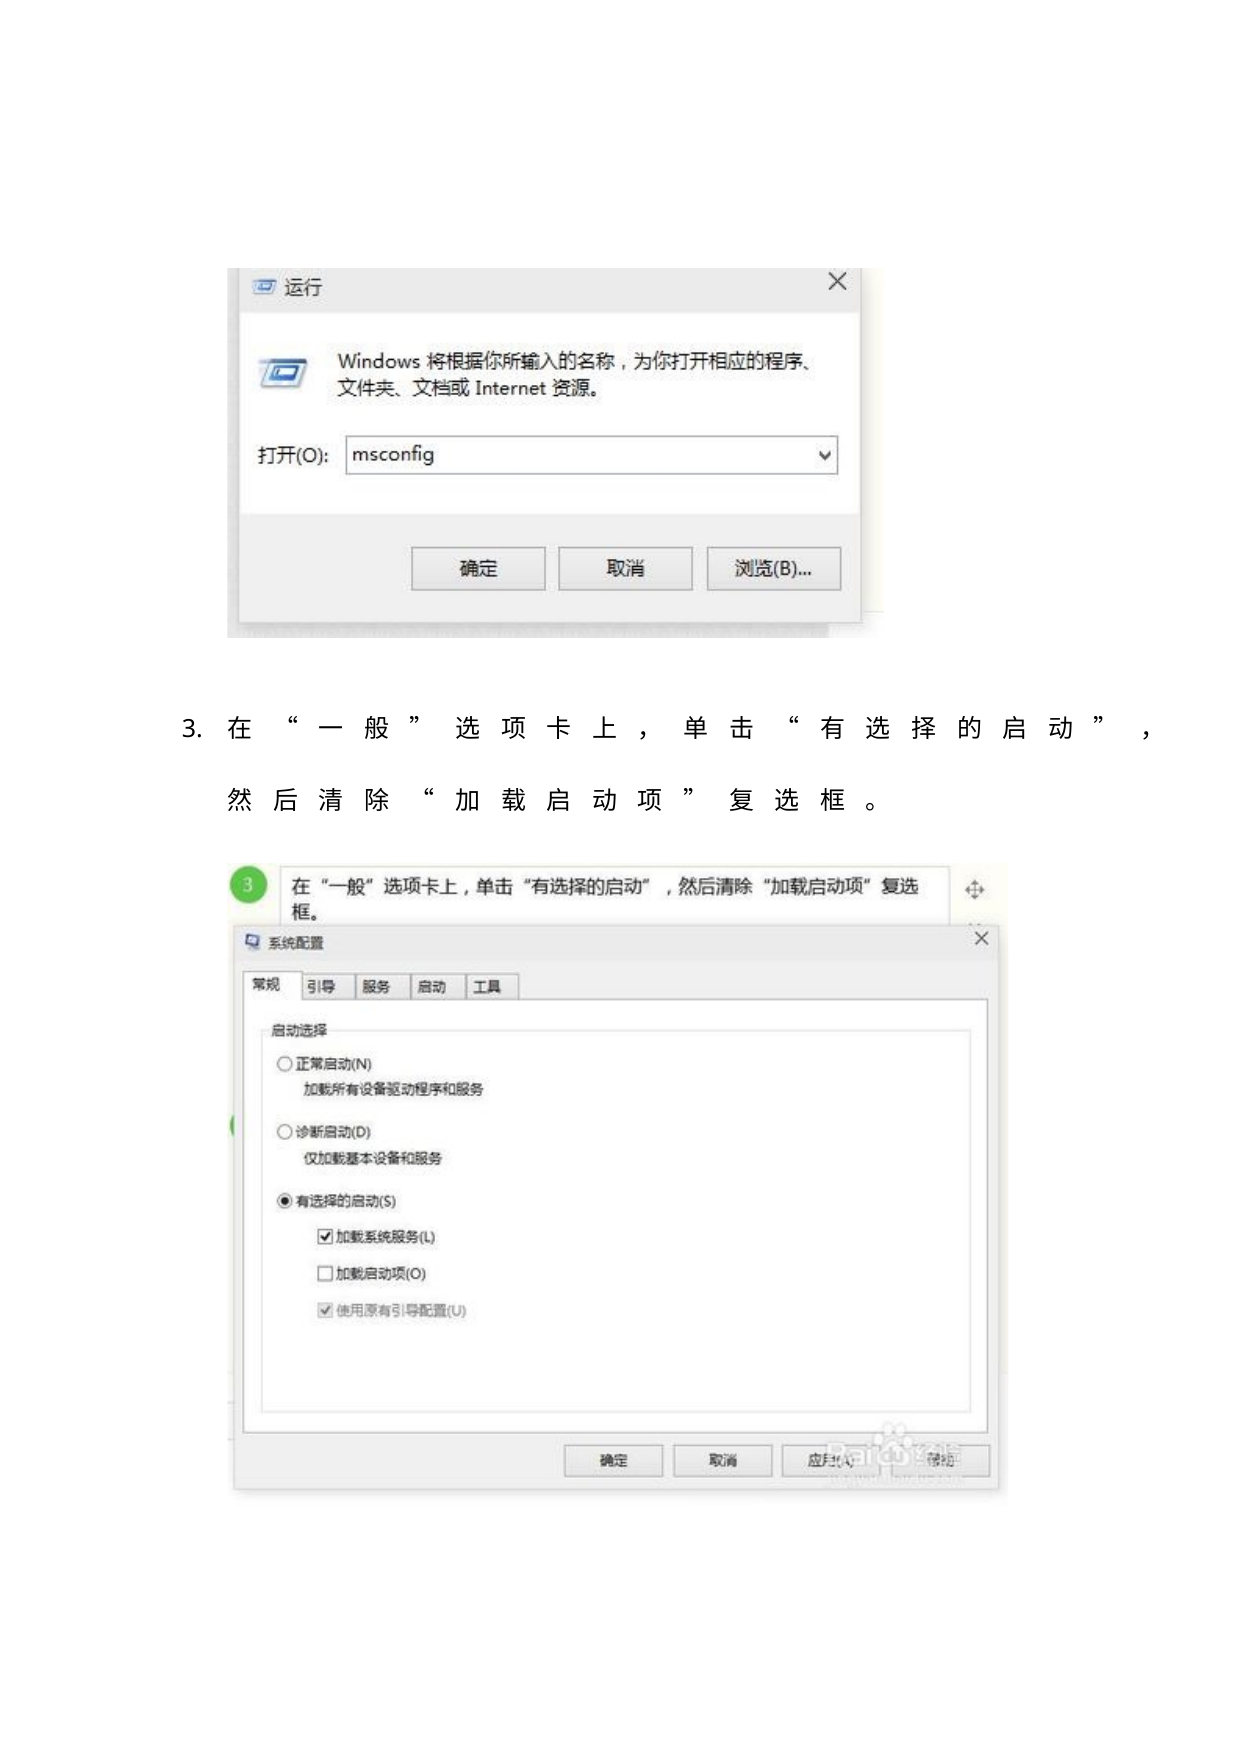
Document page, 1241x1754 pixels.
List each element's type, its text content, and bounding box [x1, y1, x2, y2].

picture [227, 268, 884, 638]
list 在“一般”选项卡上，单击“有选择的启动”，然后清除“加载启动项”复选框。 [173, 691, 1140, 834]
picture [227, 863, 1009, 1506]
